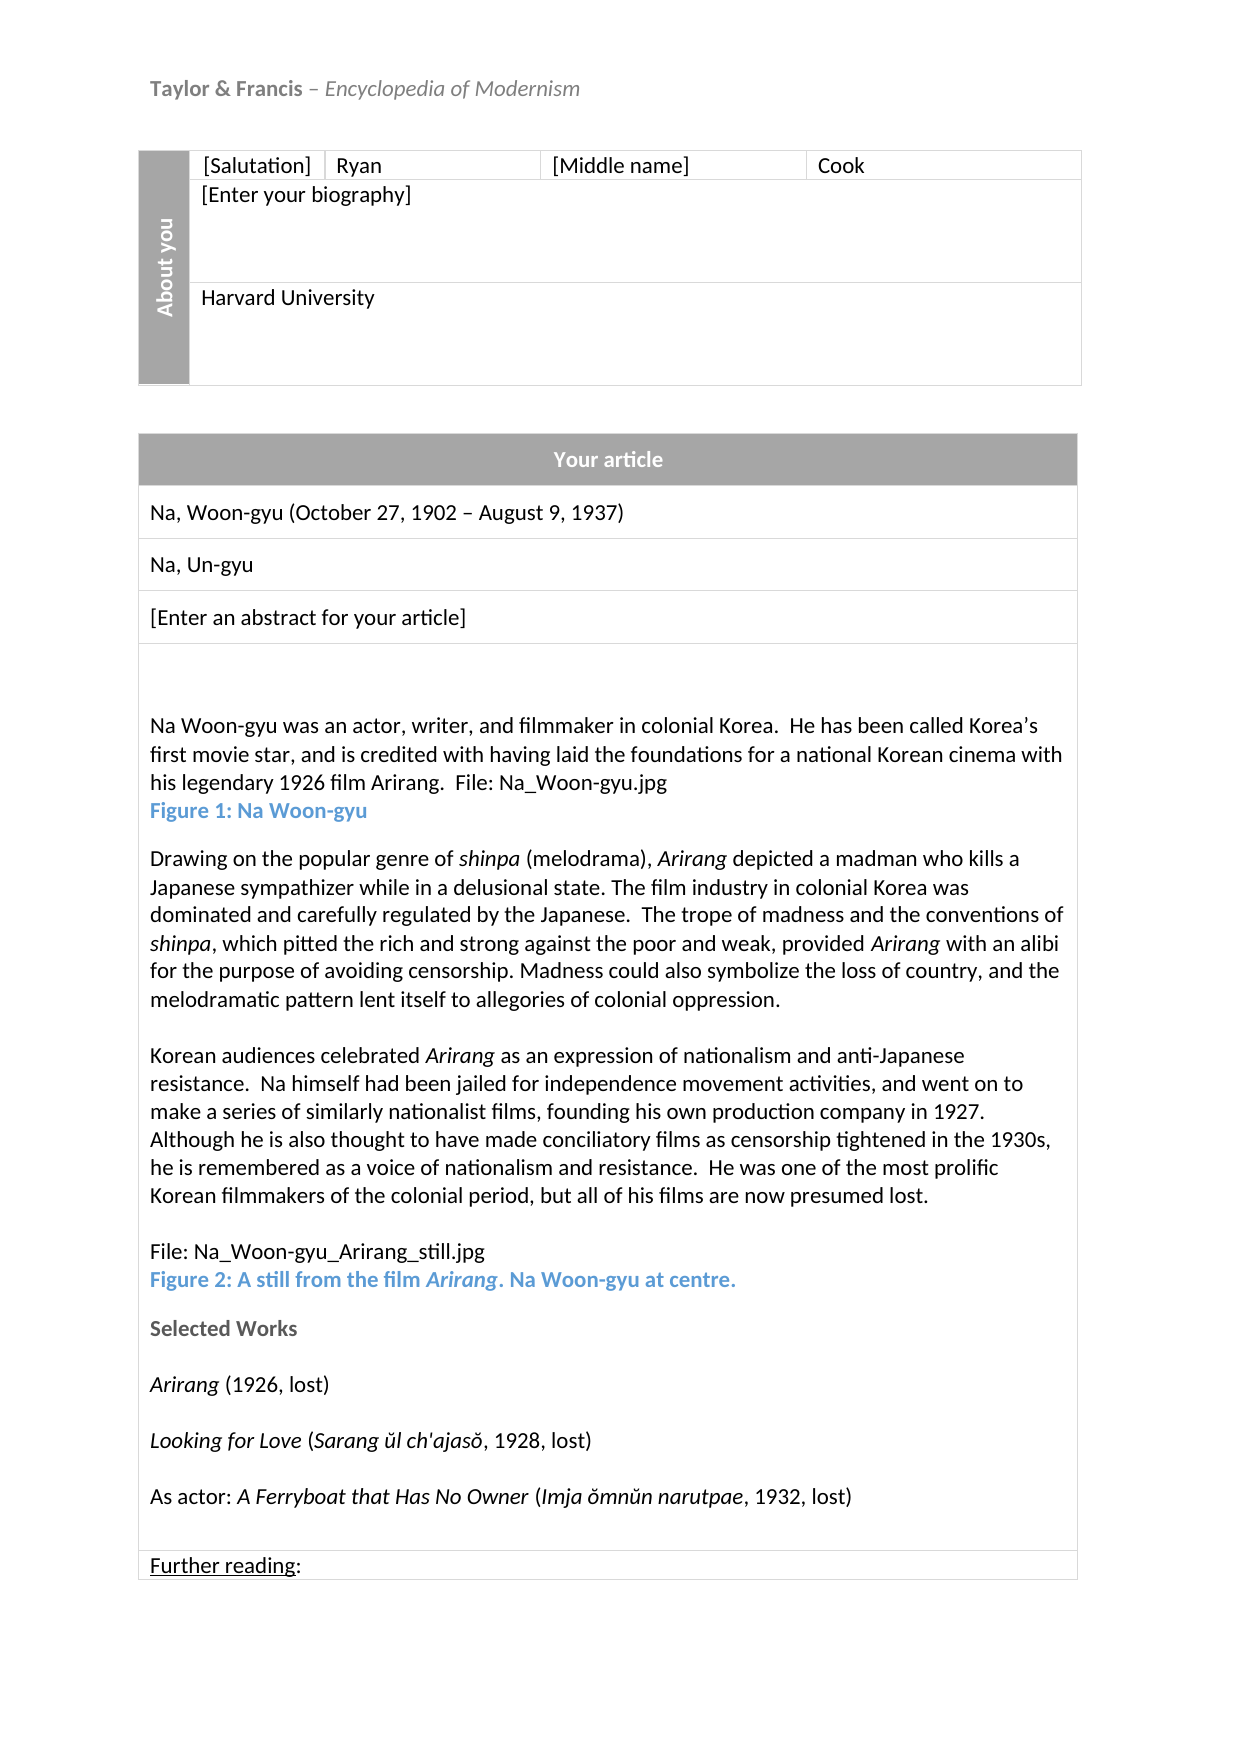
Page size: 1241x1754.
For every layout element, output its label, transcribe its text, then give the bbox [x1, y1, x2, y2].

table_header Your article [139, 434, 1077, 485]
table_cell Further reading: [139, 1551, 1077, 1579]
table_header About you [139, 151, 189, 384]
